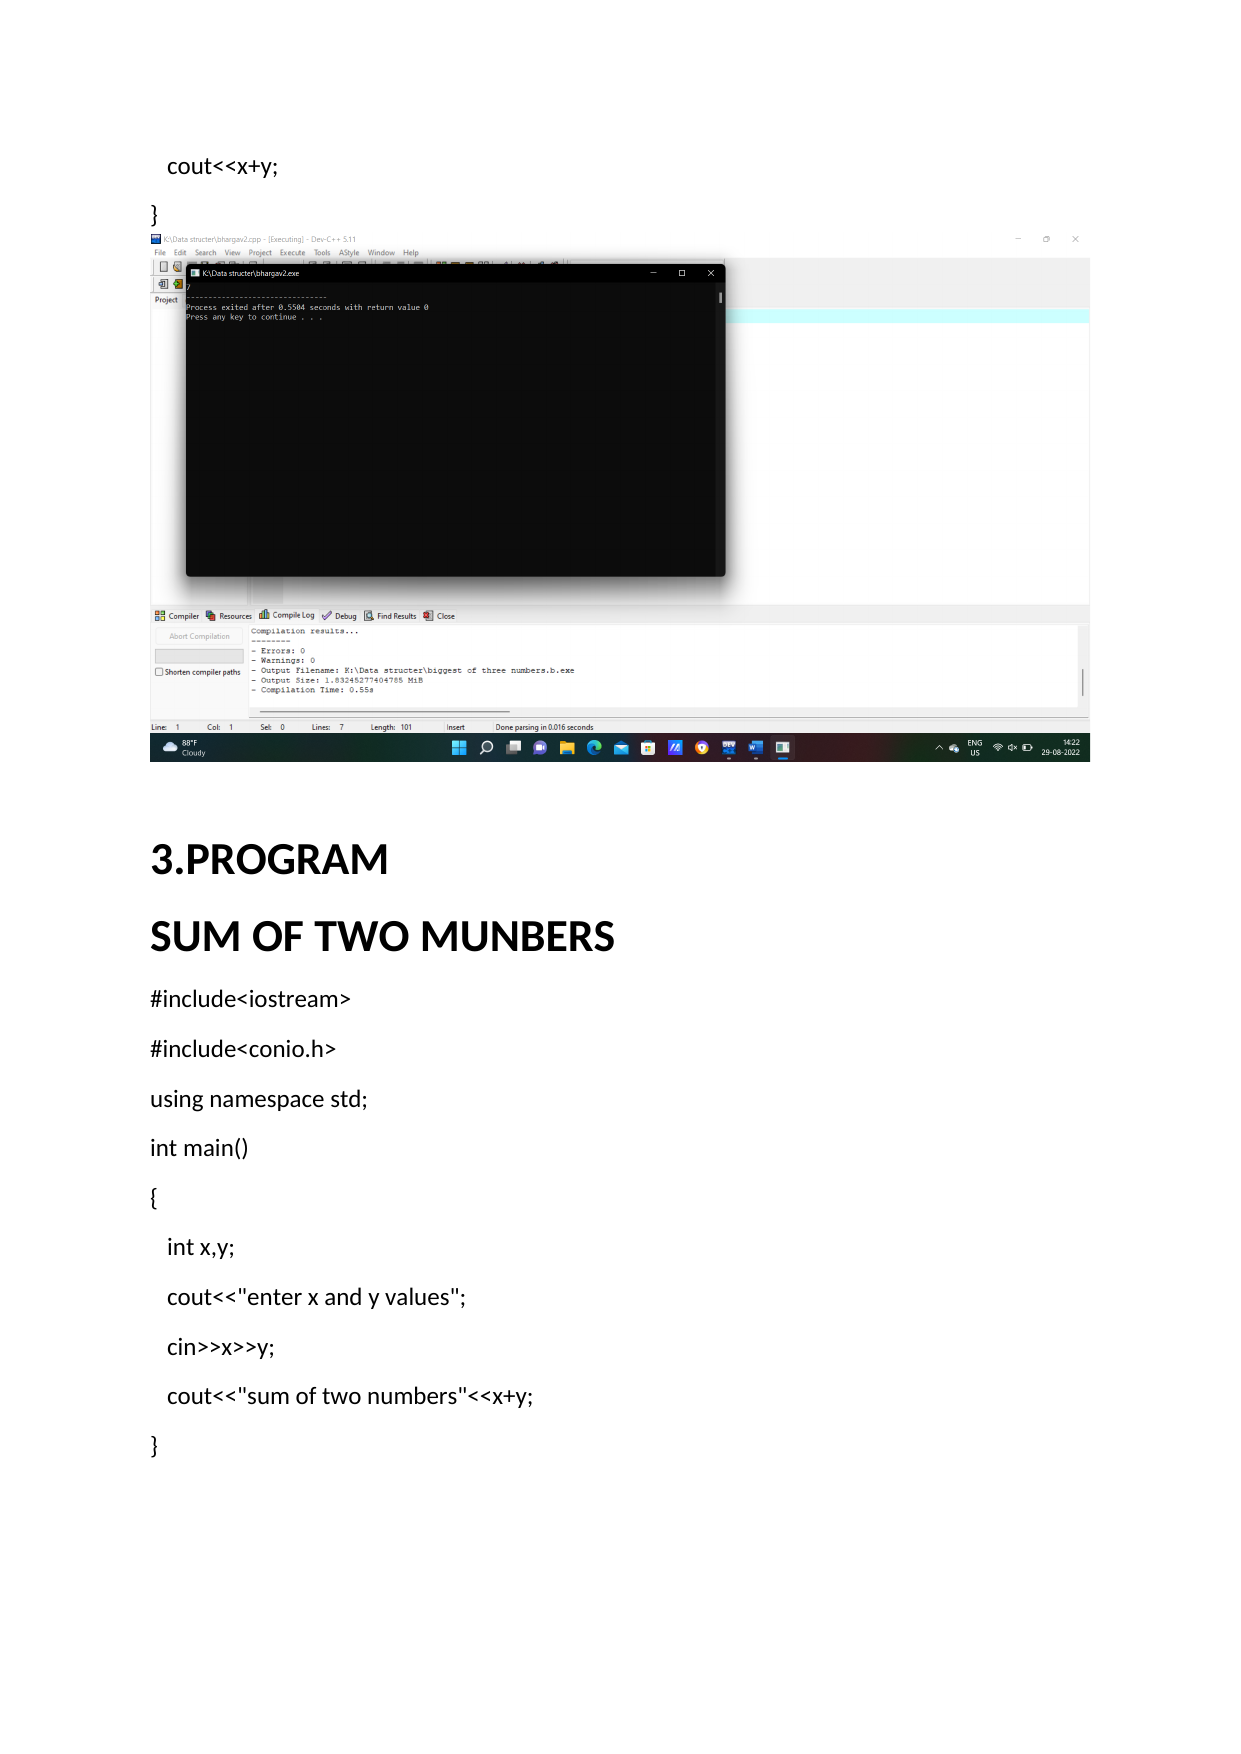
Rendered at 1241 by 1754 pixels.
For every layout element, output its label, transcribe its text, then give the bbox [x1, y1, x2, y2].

text cin>>x>>y; [150, 1331, 1090, 1361]
text } [150, 199, 1090, 232]
text cout<<x+y; [150, 150, 1090, 181]
text cout<<"enter x and y values"; [150, 1281, 1090, 1312]
text #include<conio.h> [150, 1033, 1090, 1064]
text int main() [150, 1132, 1090, 1163]
text #include<iostream> [150, 983, 1090, 1014]
text cout<<"sum of two numbers"<<x+y; [150, 1380, 1090, 1411]
text } [150, 1430, 1090, 1460]
text 3.PROGRAM [150, 829, 1090, 886]
text SUM OF TWO MUNBERS [150, 907, 1090, 962]
text { [150, 1182, 1090, 1212]
text using namespace std; [150, 1083, 1090, 1113]
text int x,y; [150, 1231, 1090, 1262]
picture [150, 232, 1091, 762]
